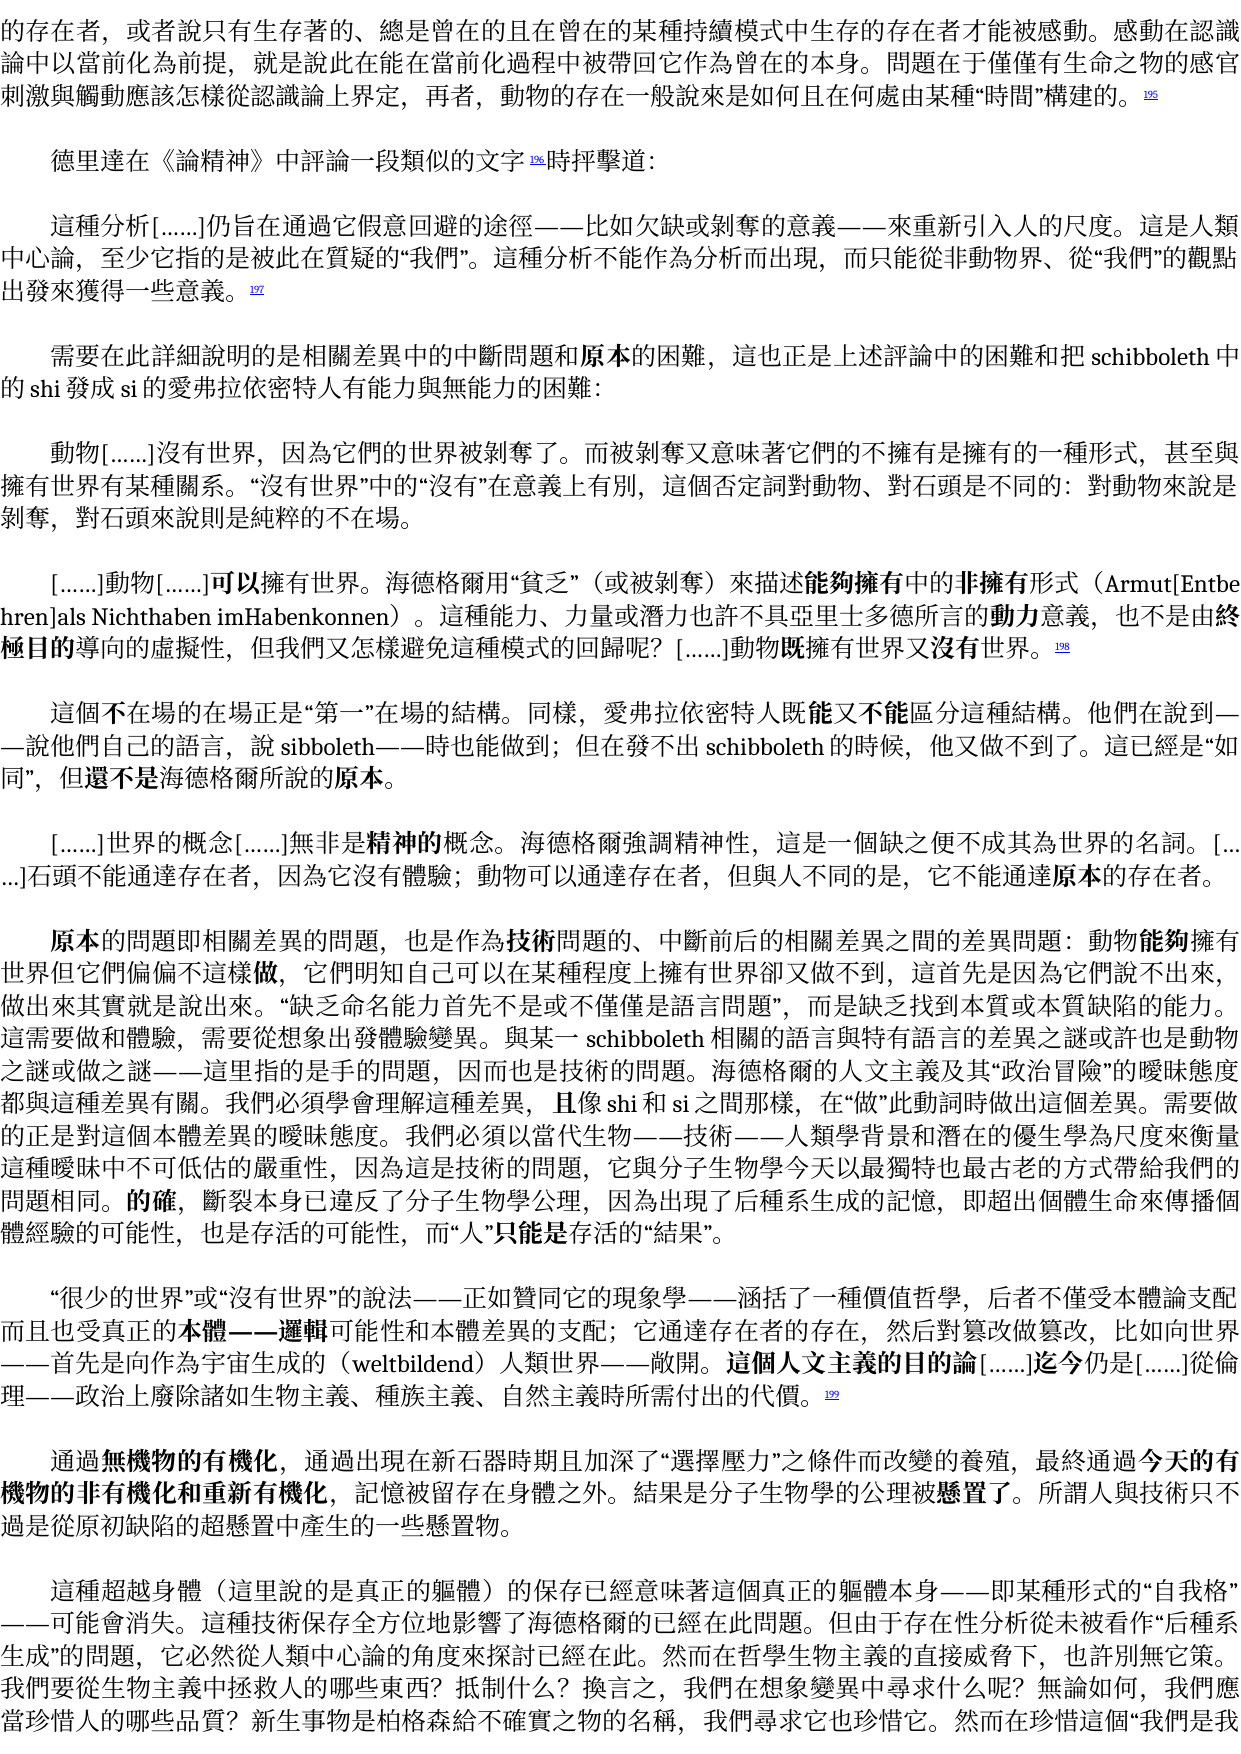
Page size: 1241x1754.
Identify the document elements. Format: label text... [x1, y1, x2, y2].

text 動物[……]沒有世界，因為它們的世界被剝奪了。而被剝奪又意味著它們的不擁有是擁有的一種形式，甚至與擁有世界有某種關系。“沒有世界”中的“沒有”在意義上有別，這個否定詞對動物、對石頭是不同的：對動物來說是剝奪，對石頭來說則是純粹的不在場。 [0, 438, 1240, 536]
text 通過無機物的有機化，通過出現在新石器時期且加深了“選擇壓力”之條件而改變的養殖，最終通過今天的有機物的非有機化和重新有機化，記憶被留存在身體之外。結果是分子生物學的公理被懸置了。所謂人與技術只不過是從原初缺陷的超懸置中產生的一些懸置物。 [0, 1446, 1240, 1543]
text 需要在此詳細說明的是相關差異中的中斷問題和原本的困難，這也正是上述評論中的困難和把schibboleth中的shi發成si的愛弗拉依密特人有能力與無能力的困難： [0, 341, 1240, 406]
text [……]動物[……]可以擁有世界。海德格爾用“貧乏”（或被剝奪）來描述能夠擁有中的非擁有形式（Armut[Entbehren]als Nichthaben imHabenkonnen）。這種能力、力量或潛力也許不具亞里士多德所言的動力意義，也不是由終極目的導向的虛擬性，但我們又怎樣避免這種模式的回歸呢？[……]動物既擁有世界又沒有世界。198 [0, 568, 1240, 666]
text [……]世界的概念[……]無非是精神的概念。海德格爾強調精神性，這是一個缺之便不成其為世界的名詞。[……]石頭不能通達存在者，因為它沒有體驗；動物可以通達存在者，但與人不同的是，它不能通達原本的存在者。 [0, 828, 1240, 893]
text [0, 1576, 1240, 1738]
text 原本的問題即相關差異的問題，也是作為技術問題的、中斷前后的相關差異之間的差異問題：動物能夠擁有世界但它們偏偏不這樣做，它們明知自己可以在某種程度上擁有世界卻又做不到，這首先是因為它們說不出來，做出來其實就是說出來。“缺乏命名能力首先不是或不僅僅是語言問題”，而是缺乏找到本質或本質缺陷的能力。這需要做和體驗，需要從想象出發體驗變異。與某一schibboleth相關的語言與特有語言的差異之謎或許也是動物之謎或做之謎——這里指的是手的問題，因而也是技術的問題。海德格爾的人文主義及其“政治冒險”的曖昧態度都與這種差異有關。我們必須學會理解這種差異，且像shi和si之間那樣，在“做”此動詞時做出這個差異。需要做的正是對這個本體差異的曖昧態度。我們必須以當代生物——技術——人類學背景和潛在的優生學為尺度來衡量這種曖昧中不可低估的嚴重性，因為這是技術的問題，它與分子生物學今天以最獨特也最古老的方式帶給我們的問題相同。的確，斷裂本身已違反了分子生物學公理，因為出現了后種系生成的記憶，即超出個體生命來傳播個體經驗的可能性，也是存活的可能性，而“人”只能是存活的“結果”。 [0, 926, 1240, 1251]
text 這種分析[……]仍旨在通過它假意回避的途徑——比如欠缺或剝奪的意義——來重新引入人的尺度。這是人類中心論，至少它指的是被此在質疑的“我們”。這種分析不能作為分析而出現，而只能從非動物界、從“我們”的觀點出發來獲得一些意義。197 [0, 211, 1240, 308]
text “很少的世界”或“沒有世界”的說法——正如贊同它的現象學——涵括了一種價值哲學，后者不僅受本體論支配，而且也受真正的本體——邏輯可能性和本體差異的支配；它通達存在者的存在，然后對篡改做篡改，比如向世界——首先是向作為宇宙生成的（weltbildend）人類世界——敞開。這個人文主義的目的論[……]迄今仍是[……]從倫理——政治上廢除諸如生物主義、種族主義、自然主義時所需付出的代價。199 [0, 1283, 1240, 1413]
text 德里達在《論精神》中評論一段類似的文字196時抨擊道： [0, 146, 1240, 178]
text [0, 16, 1240, 113]
text 這個不在場的在場正是“第一”在場的結構。同樣，愛弗拉依密特人既能又不能區分這種結構。他們在說到——說他們自己的語言，說sibboleth——時也能做到；但在發不出schibboleth的時候，他又做不到了。這已經是“如同”，但還不是海德格爾所說的原本。 [0, 698, 1240, 796]
